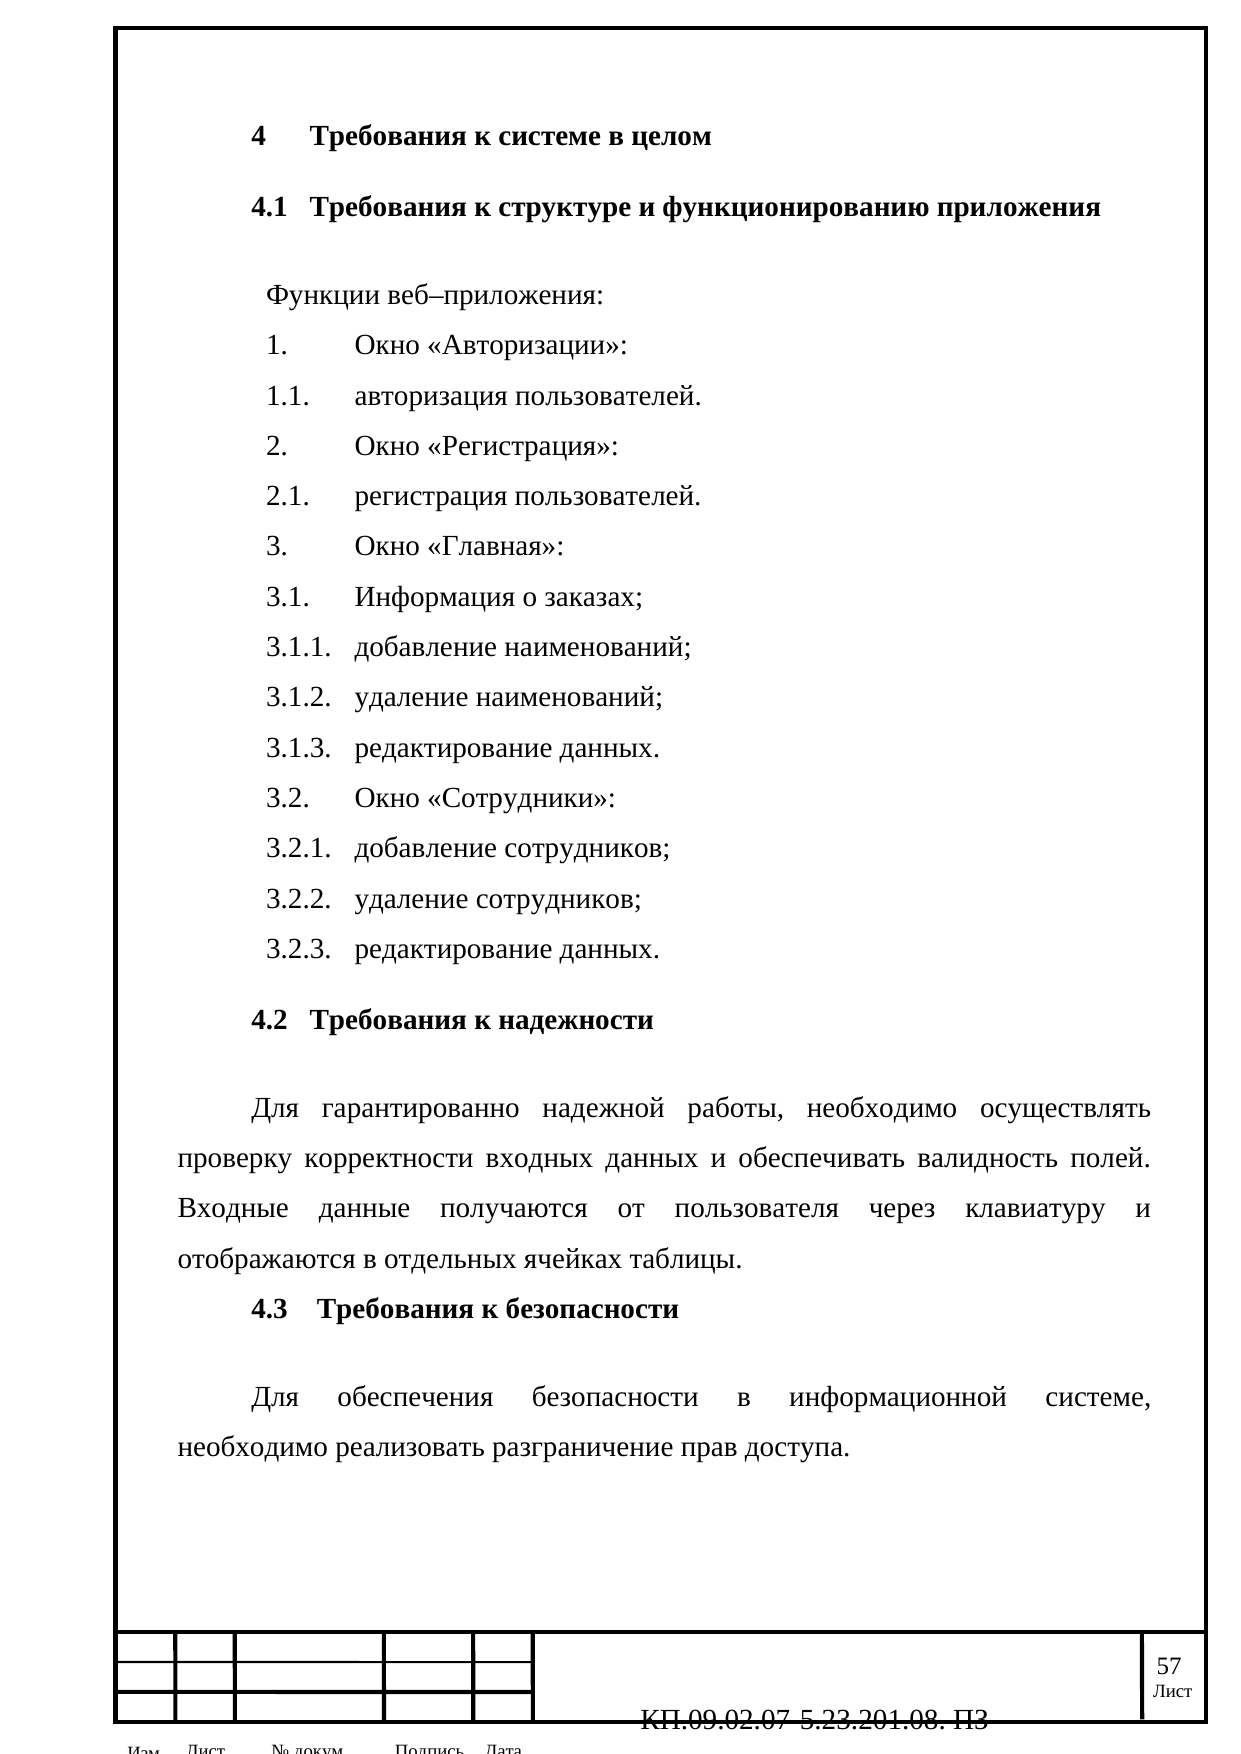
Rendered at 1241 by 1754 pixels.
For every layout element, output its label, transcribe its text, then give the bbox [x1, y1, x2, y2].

list Окно «Регистрация»: [177, 428, 1152, 461]
list Информация о заказах; [177, 579, 1152, 612]
list редактирование данных. [177, 931, 1152, 964]
list авторизация пользователей. [177, 378, 1152, 411]
list Окно «Главная»: [177, 528, 1152, 562]
list Окно «Сотрудники»: [177, 780, 1152, 814]
text Функции веб–приложения: [177, 277, 1152, 311]
list удаление наименований; [177, 679, 1152, 713]
text 4.2 Требования к надежности [177, 1002, 1152, 1036]
list редактирование данных. [177, 730, 1152, 763]
text Для обеспечения безопасности в информационной системе, необходимо реализовать разграничение прав доступа. [177, 1379, 1152, 1463]
text Для гарантированно надежной работы, необходимо осуществлять проверку корректности входных данных и обеспечивать валидность полей. Входные данные получаются от пользователя через клавиатуру и отображаются в отдельных ячейках таблицы. [177, 1090, 1152, 1274]
list удаление сотрудников; [177, 881, 1152, 914]
list добавление сотрудников; [177, 830, 1152, 864]
text 4.3 Требования к безопасности [177, 1291, 1152, 1325]
list регистрация пользователей. [177, 478, 1152, 512]
list добавление наименований; [177, 629, 1152, 663]
list Окно «Авторизации»: [177, 327, 1152, 361]
text 4 Требования к системе в целом [177, 118, 1152, 152]
text 4.1 Требования к структуре и функционированию приложения [177, 189, 1152, 223]
